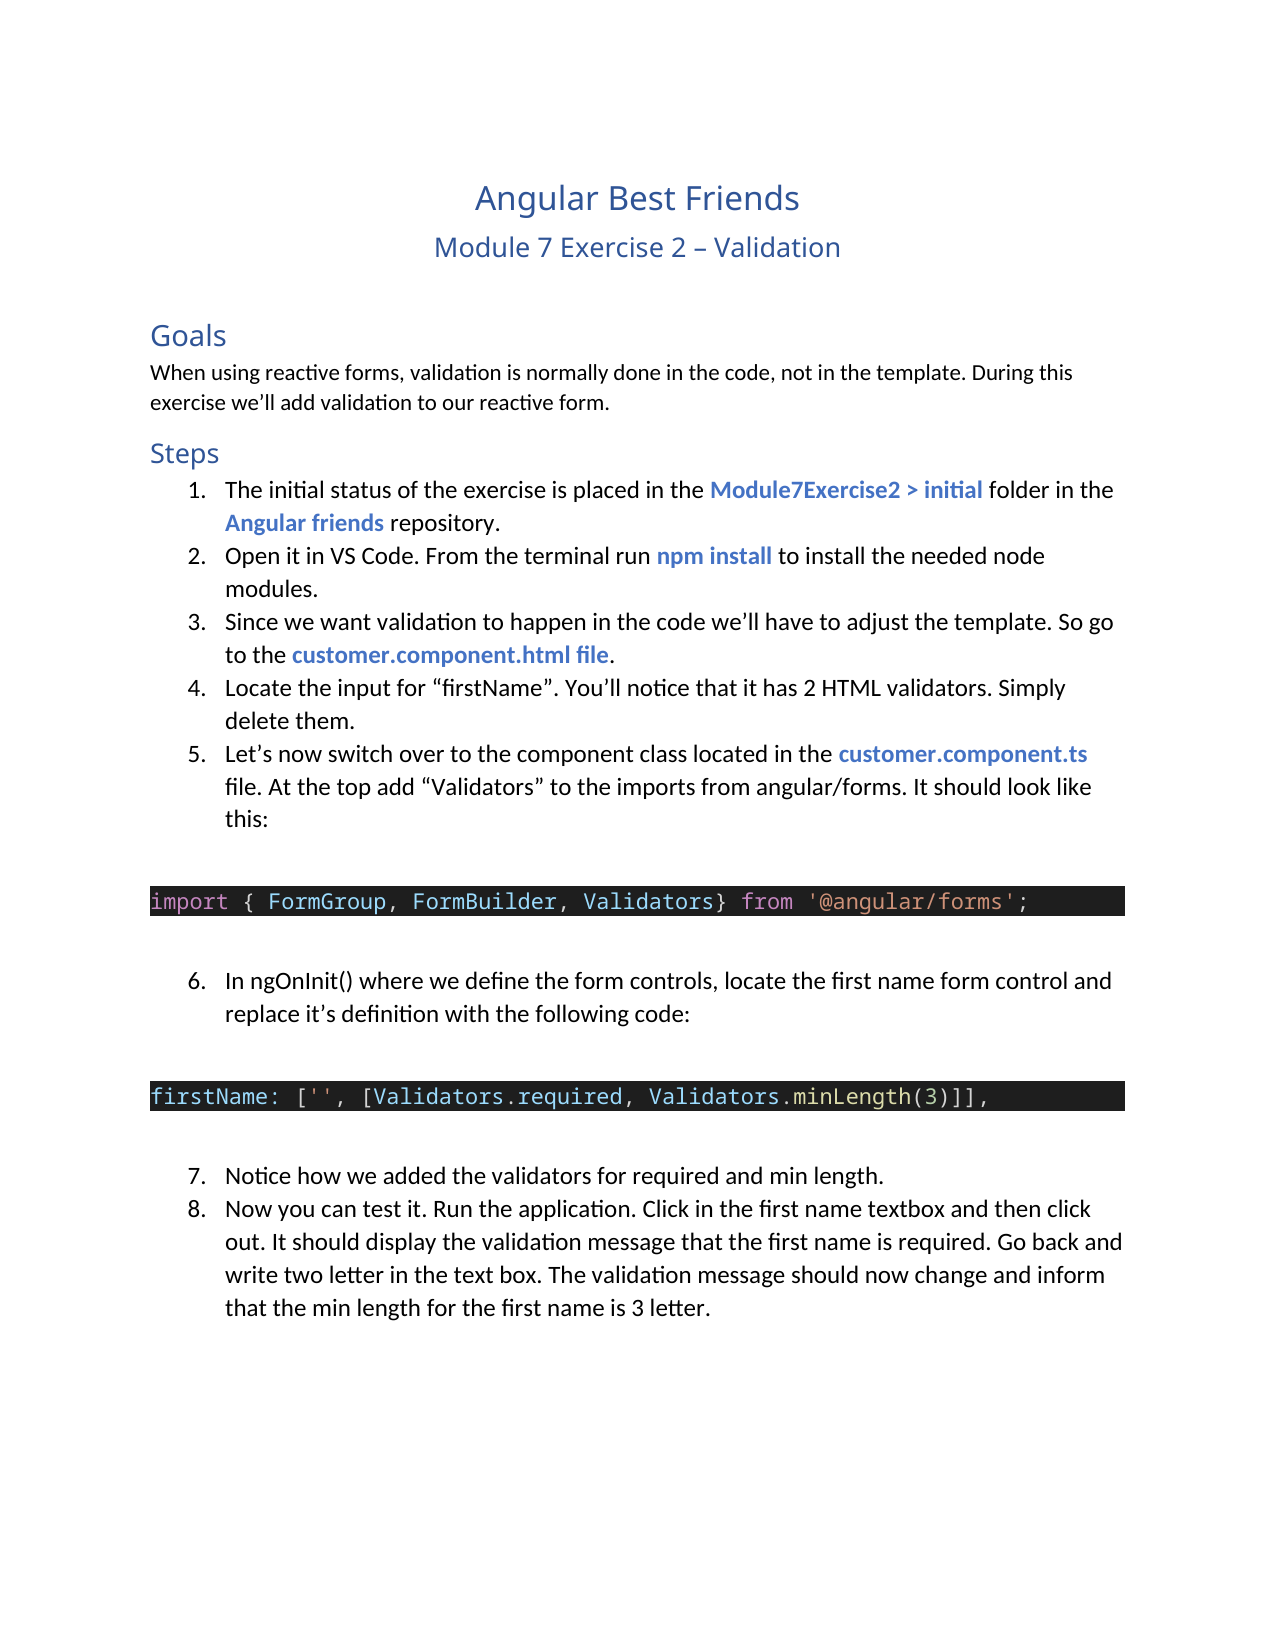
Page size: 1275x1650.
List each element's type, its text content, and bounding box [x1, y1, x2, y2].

text firstName: ['', [Validators.required, Validators.minLength(3)]], [150, 1081, 1125, 1111]
text When using reactive forms, validation is normally done in the code, not in the template. During this exercise we’ll add validation to our reactive form. [150, 358, 1125, 416]
subtitle Module 7 Exercise 2 – Validation [150, 228, 1125, 265]
subtitle Angular Best Friends [150, 175, 1125, 220]
list Now you can test it. Run the application. Click in the first name textbox and then click out. It should display the validation message that the first name is required. Go back and write two letter in the text box. The validation message should now change and inform that the min length for the first name is 3 letter. [187, 1193, 1125, 1322]
list The initial status of the exercise is placed in the Module7Exercise2 > initial folder in the Angular friends repository. [187, 474, 1125, 538]
list Since we want validation to happen in the code we’ll have to adjust the template. So go to the customer.component.html file. [187, 606, 1125, 669]
subtitle Steps [150, 435, 1125, 472]
list Open it in VS Code. From the terminal run npm install to install the needed node modules. [187, 540, 1125, 604]
list Locate the input for “firstName”. You’ll notice that it has 2 HTML validators. Simply delete them. [187, 672, 1125, 735]
subtitle Goals [150, 315, 1125, 354]
text import { FormGroup, FormBuilder, Validators} from '@angular/forms'; [150, 886, 1125, 916]
list Let’s now switch over to the component class located in the customer.component.ts file. At the top add “Validators” to the imports from angular/forms. It should look like this: [187, 738, 1125, 834]
list Notice how we added the validators for required and min length. [187, 1160, 1125, 1191]
list In ngOnInit() where we define the form controls, locate the first name form control and replace it’s definition with the following code: [187, 966, 1125, 1029]
